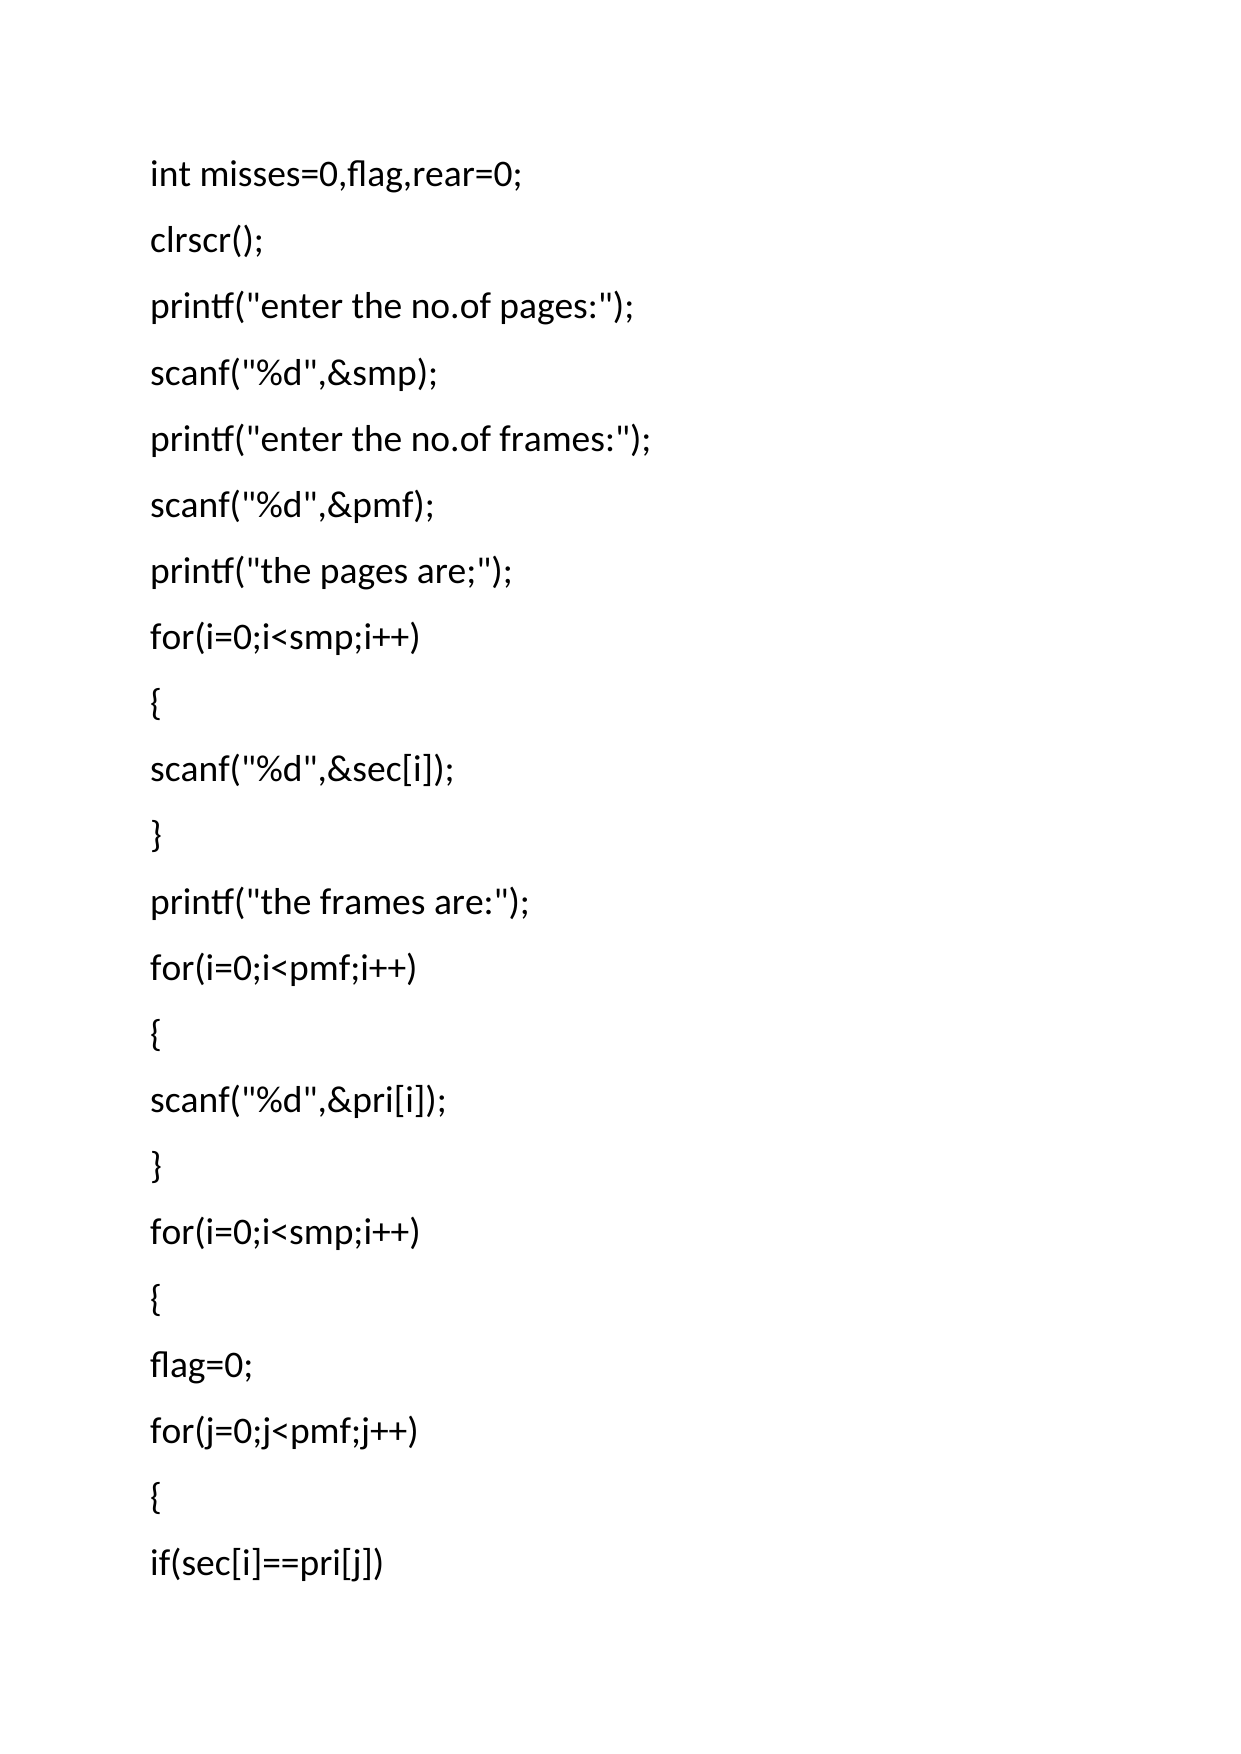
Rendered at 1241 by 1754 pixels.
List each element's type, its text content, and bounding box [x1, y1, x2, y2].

text } [150, 1142, 1090, 1188]
text { [150, 1274, 1090, 1320]
text printf("enter the no.of frames:"); [150, 414, 1090, 460]
text for(i=0;i<pmf;i++) [150, 944, 1090, 989]
text } [150, 811, 1090, 857]
text printf("enter the no.of pages:"); [150, 282, 1090, 328]
text scanf("%d",&pmf); [150, 481, 1090, 527]
text for(i=0;i<smp;i++) [150, 1208, 1090, 1254]
text for(i=0;i<smp;i++) [150, 613, 1090, 659]
text printf("the frames are:"); [150, 878, 1090, 923]
text int misses=0,flag,rear=0; [150, 150, 1090, 196]
text scanf("%d",&pri[i]); [150, 1076, 1090, 1122]
text { [150, 1473, 1090, 1519]
text scanf("%d",&sec[i]); [150, 745, 1090, 791]
text { [150, 1010, 1090, 1056]
text { [150, 679, 1090, 725]
text for(j=0;j<pmf;j++) [150, 1407, 1090, 1453]
text flag=0; [150, 1341, 1090, 1386]
text scanf("%d",&smp); [150, 348, 1090, 394]
text if(sec[i]==pri[j]) [150, 1539, 1090, 1585]
text printf("the pages are;"); [150, 547, 1090, 593]
text clrscr(); [150, 216, 1090, 262]
